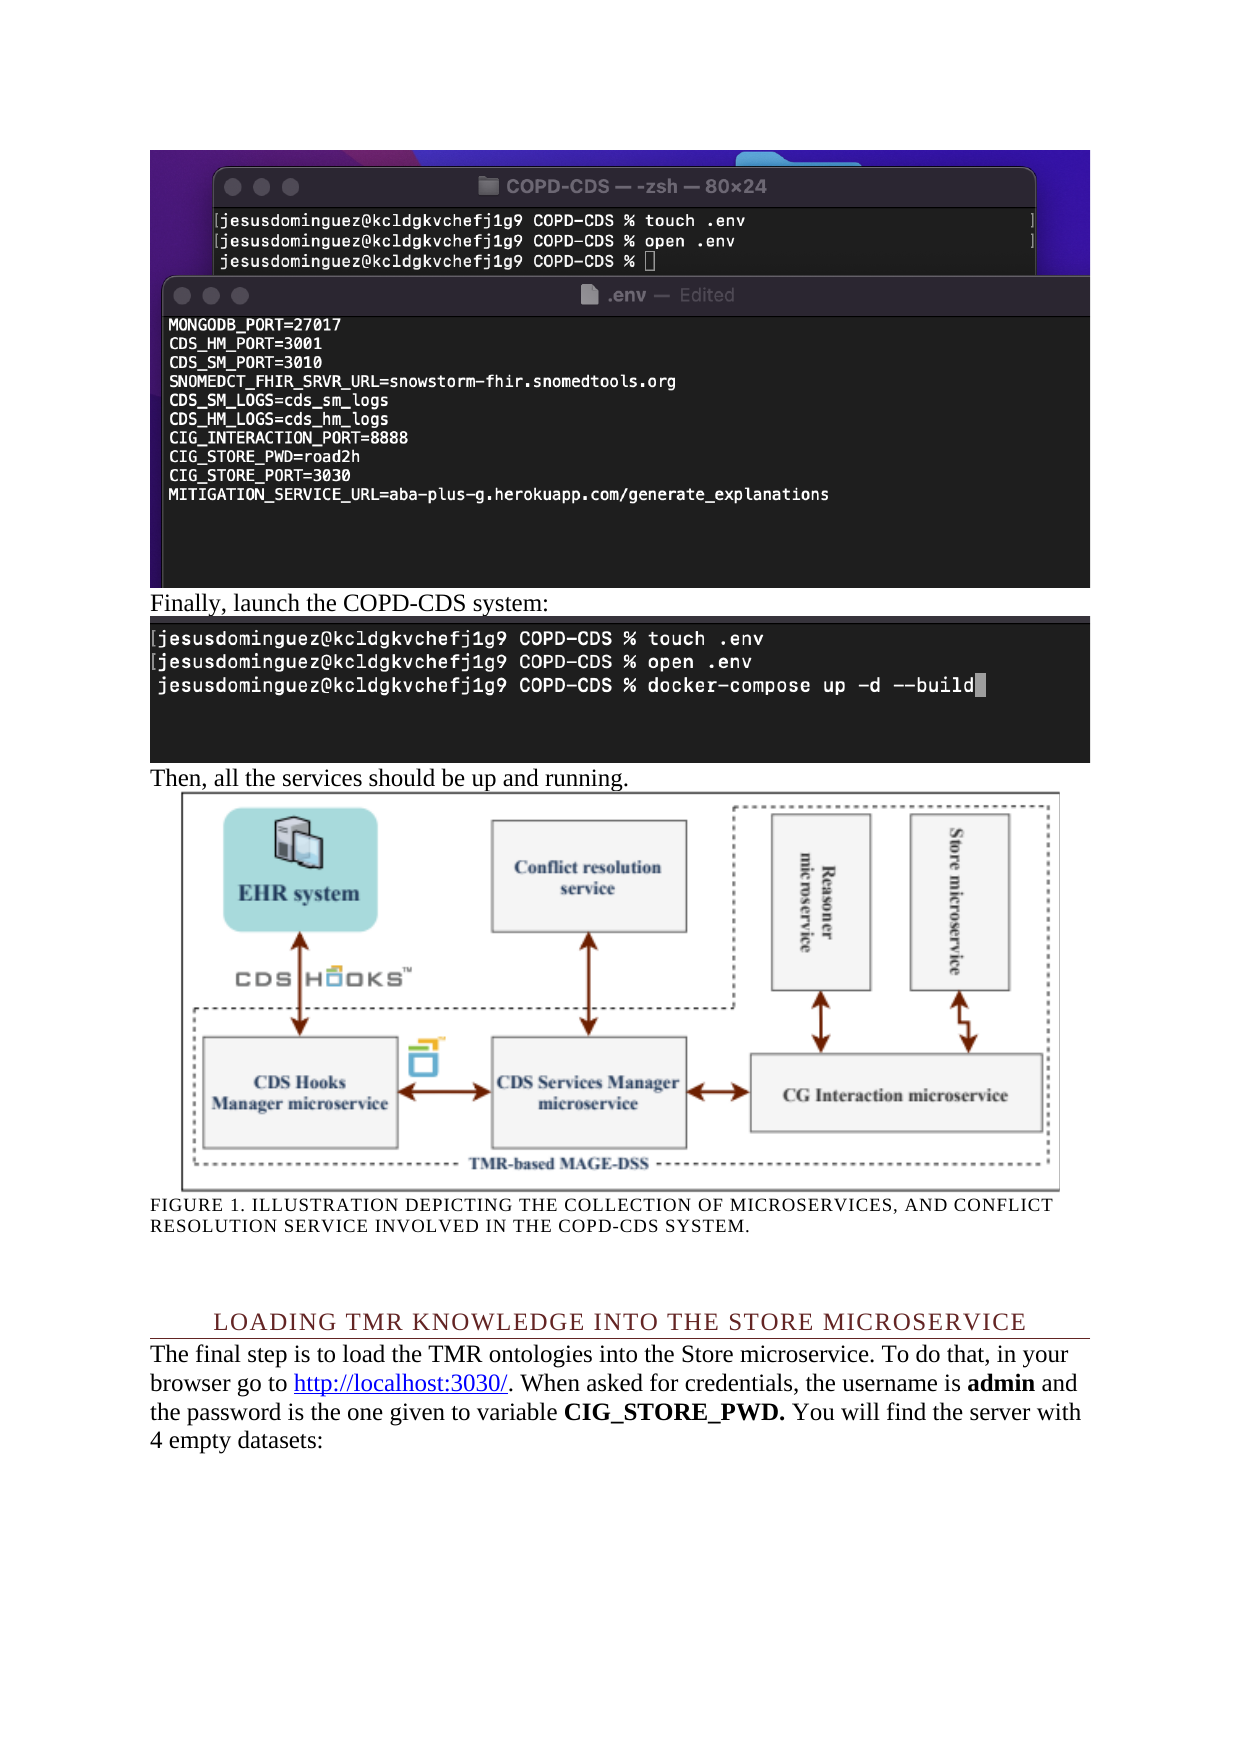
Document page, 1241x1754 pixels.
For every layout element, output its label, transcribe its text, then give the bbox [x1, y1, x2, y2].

text Finally, launch the COPD-CDS system: [150, 588, 1090, 616]
text The final step is to load the TMR ontologies into the Store microservice. To do that, in your browser go to http://localhost:3030/. When asked for credentials, the username is admin and the password is the one given to variable CIG_STORE_PWD. You will find the server with 4 empty datasets: [150, 1339, 1090, 1454]
text Then, all the services should be up and running. [150, 763, 1090, 792]
picture [150, 150, 1091, 588]
picture [150, 616, 1091, 763]
subtitle Loading TMR Knowledge into the Store microservice [150, 1307, 1090, 1338]
